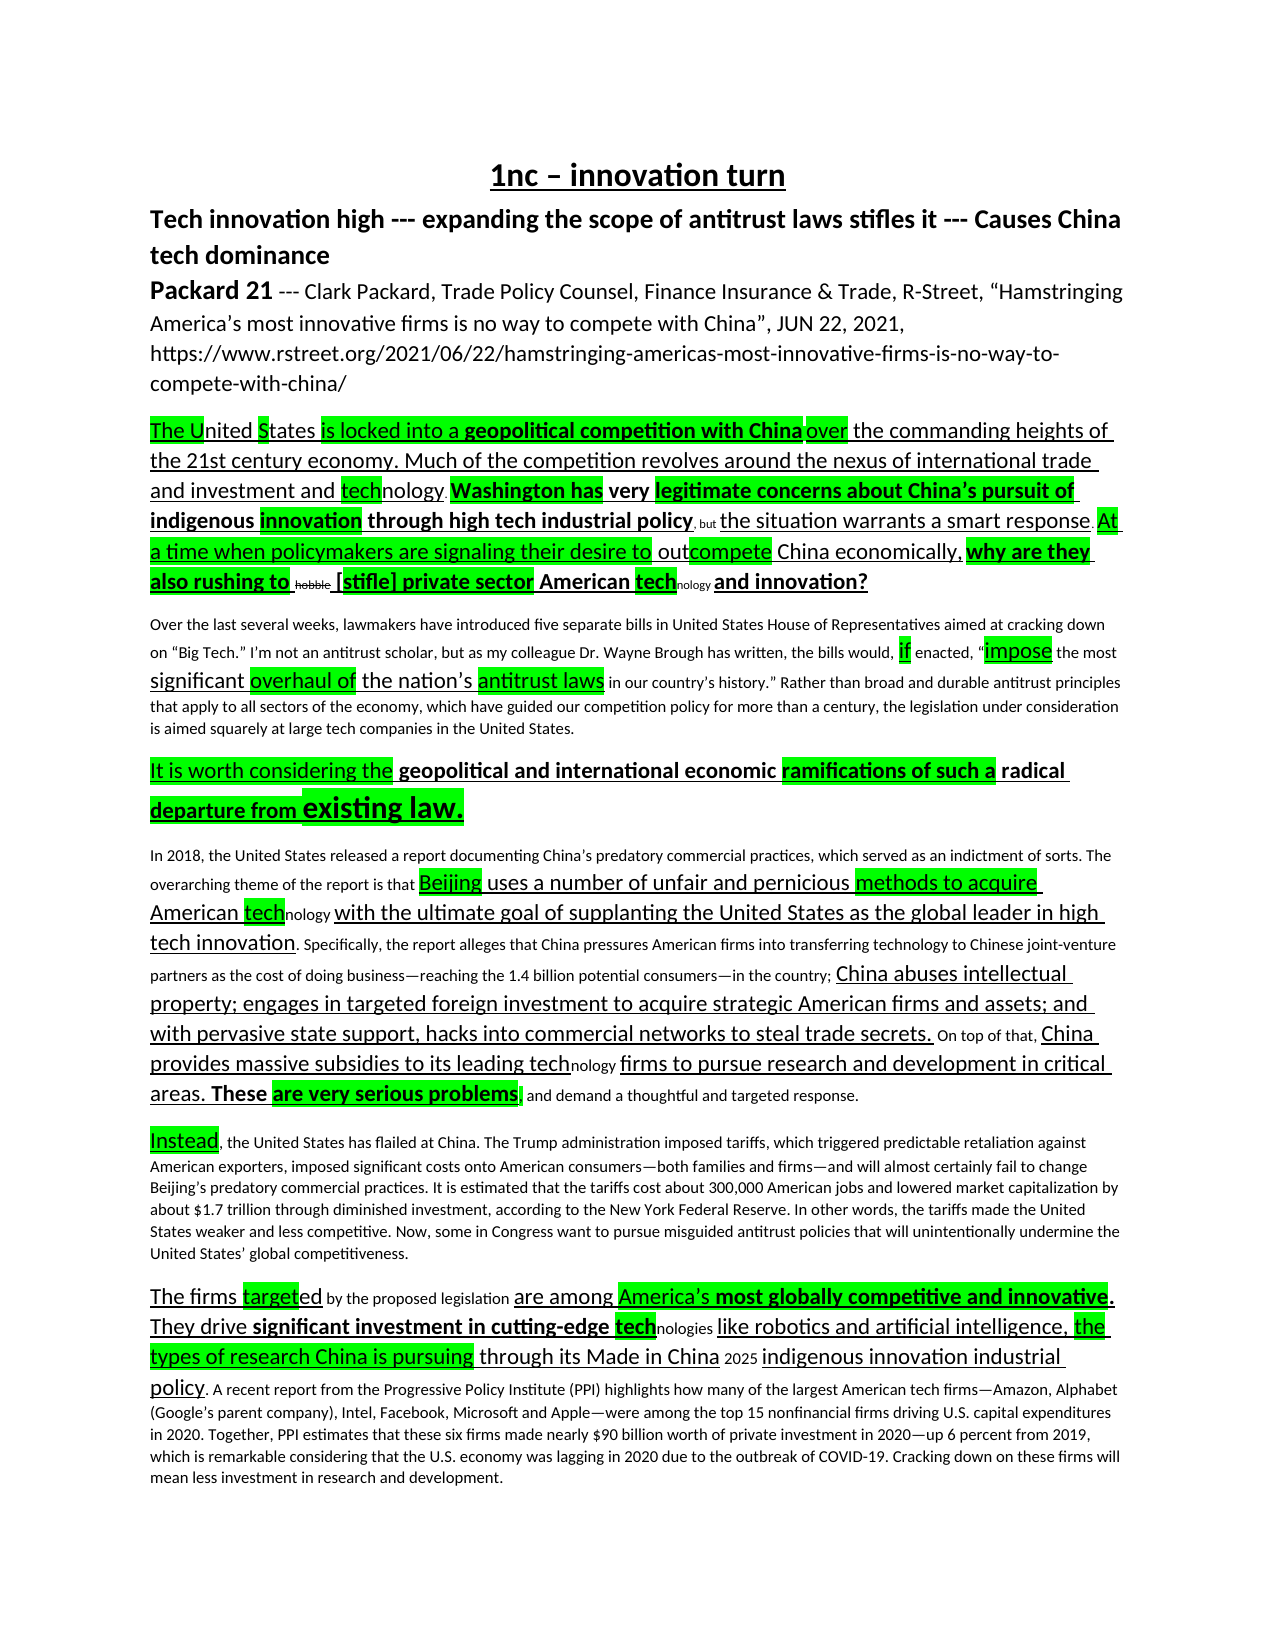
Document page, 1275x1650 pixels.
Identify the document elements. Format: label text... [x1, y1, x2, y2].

text The United States is locked into a geopolitical competition with China over the commanding heights of the 21st century economy. Much of the competition revolves around the nexus of international trade and investment and technology. Washington has very legitimate concerns about China’s pursuit of indigenous innovation through high tech industrial policy, but the situation warrants a smart response. At a time when policymakers are signaling their desire to outcompete China economically, why are they also rushing to hobble [stifle] private sector American technology and innovation? [150, 416, 1125, 595]
text Over the last several weeks, lawmakers have introduced five separate bills in United States House of Representatives aimed at cracking down on “Big Tech.” I’m not an antitrust scholar, but as my colleague Dr. Wayne Brough has written, the bills would, if enacted, “impose the most significant overhaul of the nation’s antitrust laws in our country’s history.” Rather than broad and durable antitrust principles that apply to all sectors of the economy, which have guided our competition policy for more than a century, the legislation under consideration is aimed squarely at large tech companies in the United States. [150, 614, 1125, 738]
text Packard 21 --- Clark Packard, Trade Policy Counsel, Finance Insurance & Trade, R-Street, “Hamstringing America’s most innovative firms is no way to compete with China”, JUN 22, 2021, https://www.rstreet.org/2021/06/22/hamstringing-americas-most-innovative-firms-is-no-way-to-compete-with-china/ [150, 273, 1125, 397]
text Tech innovation high --- expanding the scope of antitrust laws stifles it --- Causes China tech dominance [150, 202, 1125, 271]
text In 2018, the United States released a report documenting China’s predatory commercial practices, which served as an indictment of sorts. The overarching theme of the report is that Beijing uses a number of unfair and pernicious methods to acquire American technology with the ultimate goal of supplanting the United States as the global leader in high tech innovation. Specifically, the report alleges that China pressures American firms into transferring technology to Chinese joint-venture partners as the cost of doing business—reaching the 1.4 billion potential consumers—in the country; China abuses intellectual property; engages in targeted foreign investment to acquire strategic American firms and assets; and with pervasive state support, hacks into commercial networks to steal trade secrets. On top of that, China provides massive subsidies to its leading technology firms to pursue research and development in critical areas. These are very serious problems, and demand a thoughtful and targeted response. [150, 846, 1125, 1107]
text Instead, the United States has flailed at China. The Trump administration imposed tariffs, which triggered predictable retaliation against American exporters, imposed significant costs onto American consumers—both families and firms—and will almost certainly fail to change Beijing’s predatory commercial practices. It is estimated that the tariffs cost about 300,000 American jobs and lowered market capitalization by about $1.7 trillion through diminished investment, according to the New York Federal Reserve. In other words, the tariffs made the United States weaker and less competitive. Now, some in Congress want to pursue misguided antitrust policies that will unintentionally undermine the United States’ global competitiveness. [150, 1126, 1125, 1264]
text It is worth considering the geopolitical and international economic ramifications of such a radical departure from existing law. [150, 757, 1125, 826]
text The firms targeted by the proposed legislation are among America’s most globally competitive and innovative. They drive significant investment in cutting-edge technologies like robotics and artificial intelligence, the types of research China is pursuing through its Made in China 2025 indigenous innovation industrial policy. A recent report from the Progressive Policy Institute (PPI) highlights how many of the largest American tech firms—Amazon, Alphabet (Google’s parent company), Intel, Facebook, Microsoft and Apple—were among the top 15 nonfinancial firms driving U.S. capital expenditures in 2020. Together, PPI estimates that these six firms made nearly $90 billion worth of private investment in 2020—up 6 percent from 2019, which is remarkable considering that the U.S. economy was lagging in 2020 due to the outbreak of COVID-19. Cracking down on these firms will mean less investment in research and development. [150, 1282, 1125, 1488]
subtitle 1nc – innovation turn [150, 154, 1125, 195]
